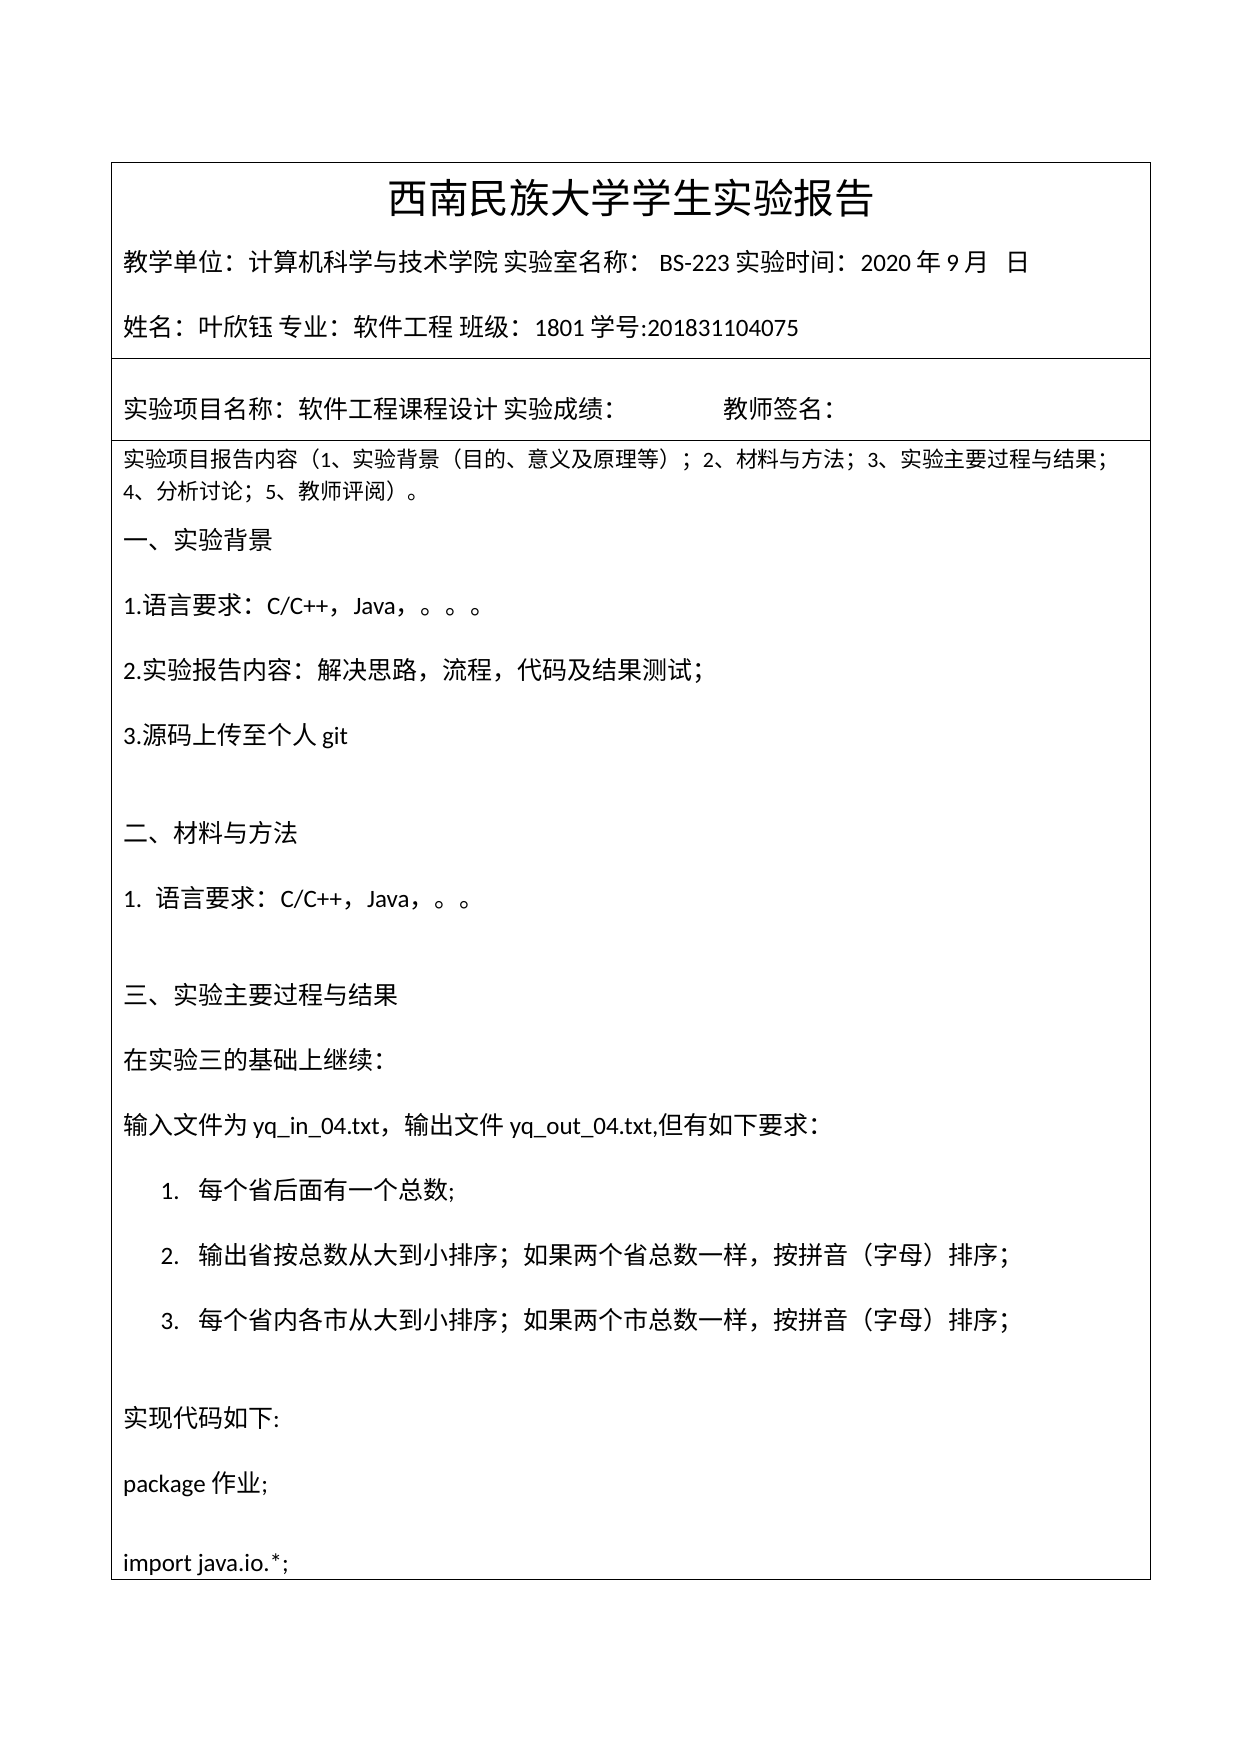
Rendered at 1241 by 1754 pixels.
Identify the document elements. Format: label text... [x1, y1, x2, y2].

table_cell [112, 441, 1150, 1579]
table_cell 实验项目名称：软件工程课程设计 实验成绩： 教师签名： [112, 359, 1150, 440]
table_header 西南民族大学学生实验报告 教学单位：计算机科学与技术学院 实验室名称： BS-223 实验时间：2020年9月 日 姓名：叶欣钰 专业：软件工程 班级：1801 学号:201831104075 [112, 163, 1150, 358]
